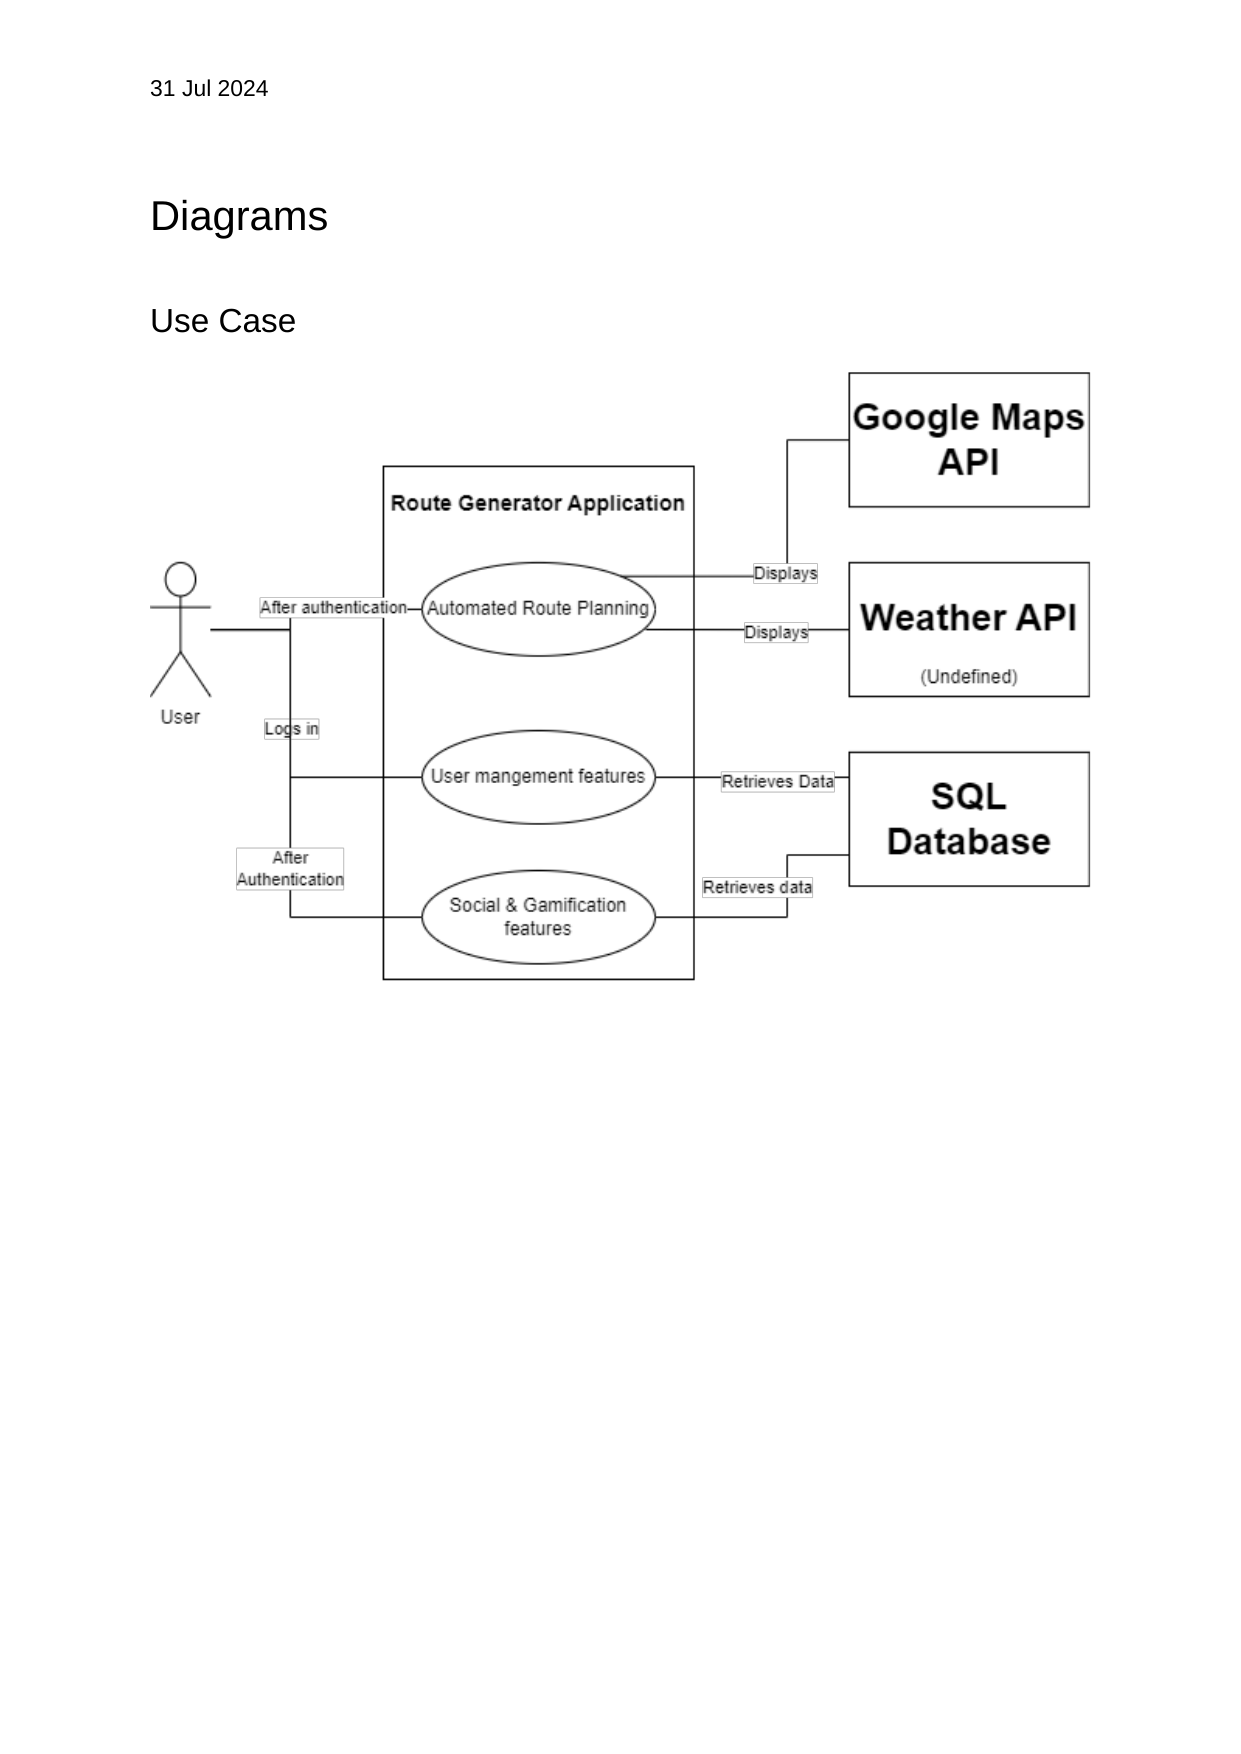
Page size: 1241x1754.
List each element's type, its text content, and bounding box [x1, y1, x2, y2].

subtitle Diagrams [150, 192, 1090, 239]
picture [150, 371, 1091, 982]
subtitle Use Case [150, 301, 1090, 339]
